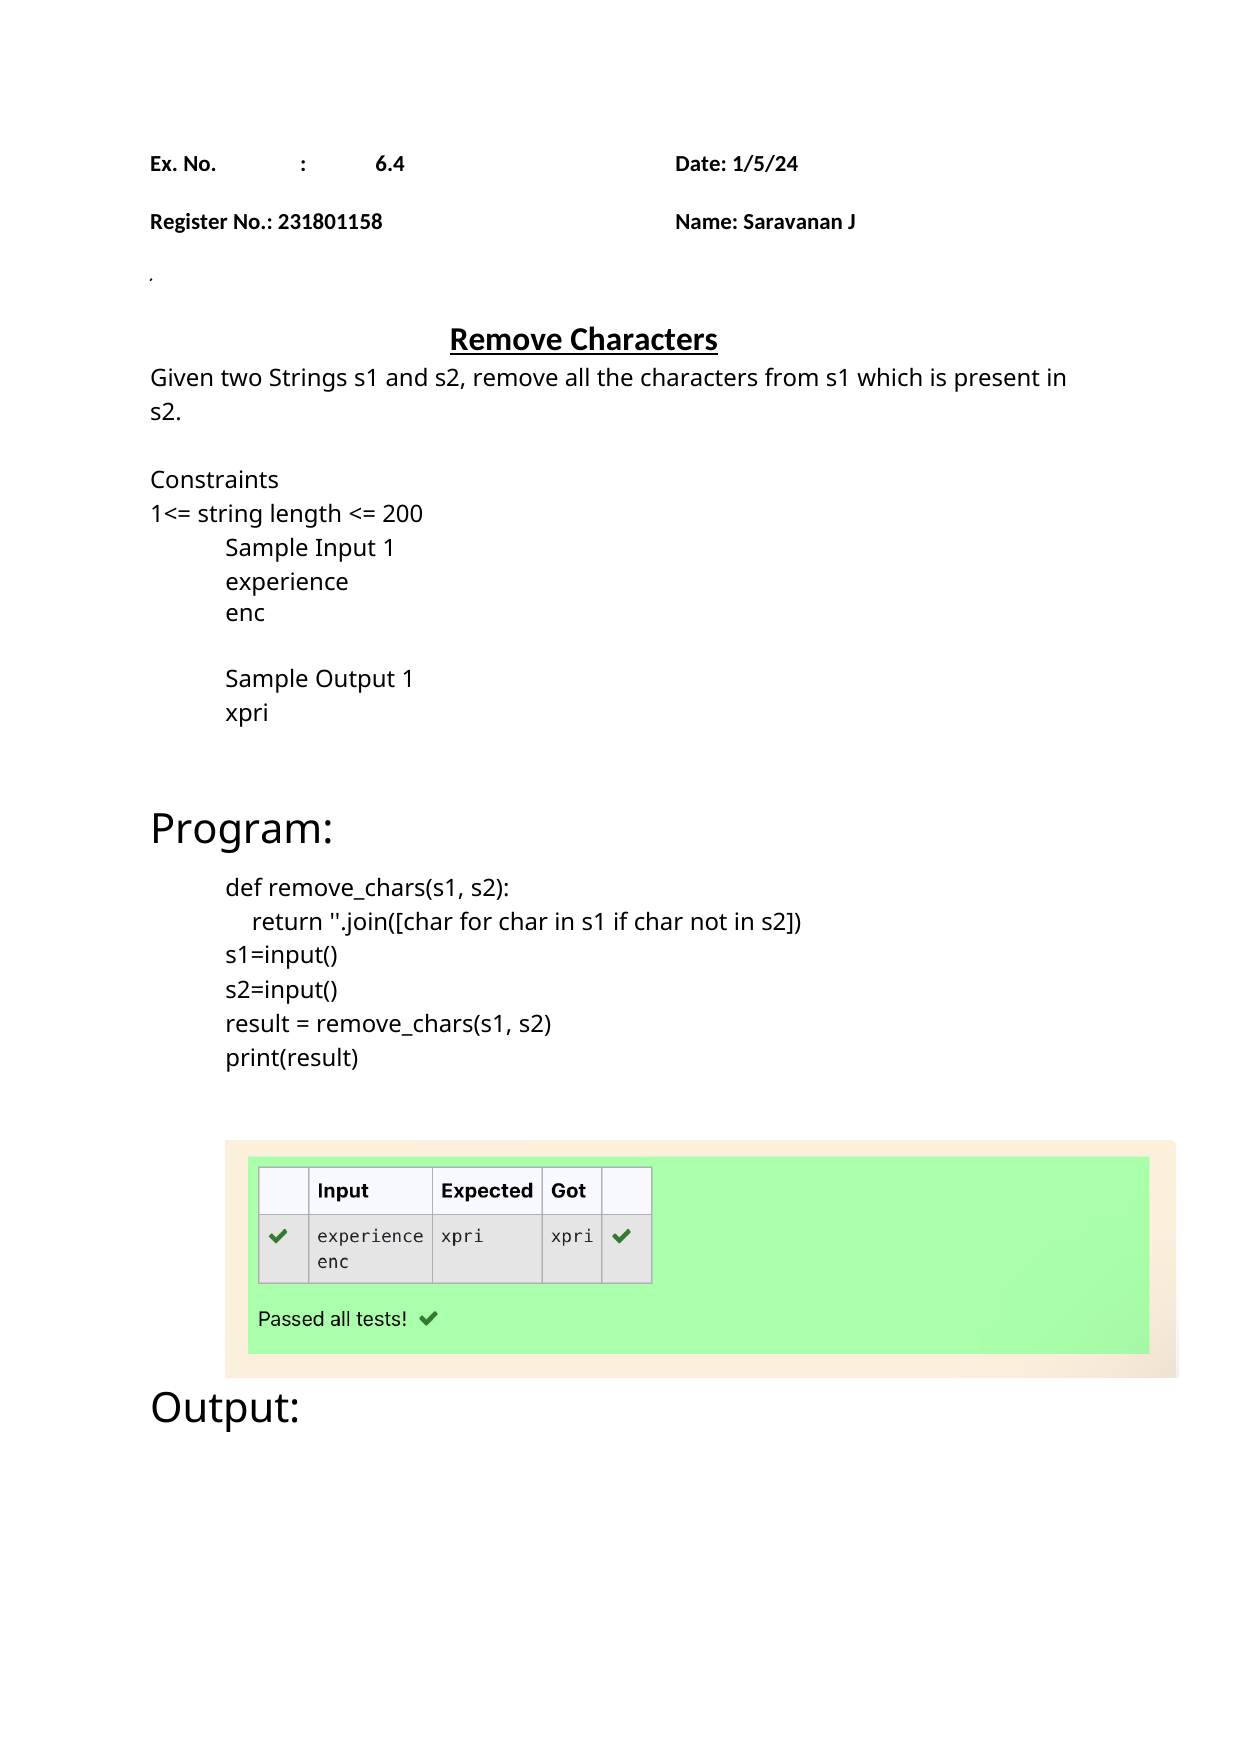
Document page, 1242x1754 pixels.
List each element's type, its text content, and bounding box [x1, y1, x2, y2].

text return ''.join([char for char in s1 if char not in s2]) s1=input() [225, 905, 849, 971]
subtitle Remove Characters [449, 318, 1212, 359]
picture [225, 1140, 1180, 1378]
text Sample Input 1 experience [225, 531, 404, 598]
text Constraints [150, 463, 1212, 496]
text 1<= string length <= 200 [150, 497, 1212, 529]
text Register No.: 231801158 Name: Saravanan J [150, 207, 1212, 235]
subtitle Program: [150, 799, 1212, 856]
text enc [225, 599, 1212, 626]
text s2=input() [225, 972, 1212, 1005]
text def remove_chars(s1, s2): [225, 870, 1212, 903]
text Ex. No. : 6.4 Date: 1/5/24 [150, 149, 1212, 177]
text Sample Output 1 xpri [225, 662, 422, 729]
text result = remove_chars(s1, s2) print(result) [225, 1006, 578, 1073]
text Given two Strings s1 and s2, remove all the characters from s1 which is present in s2. [150, 361, 1084, 427]
